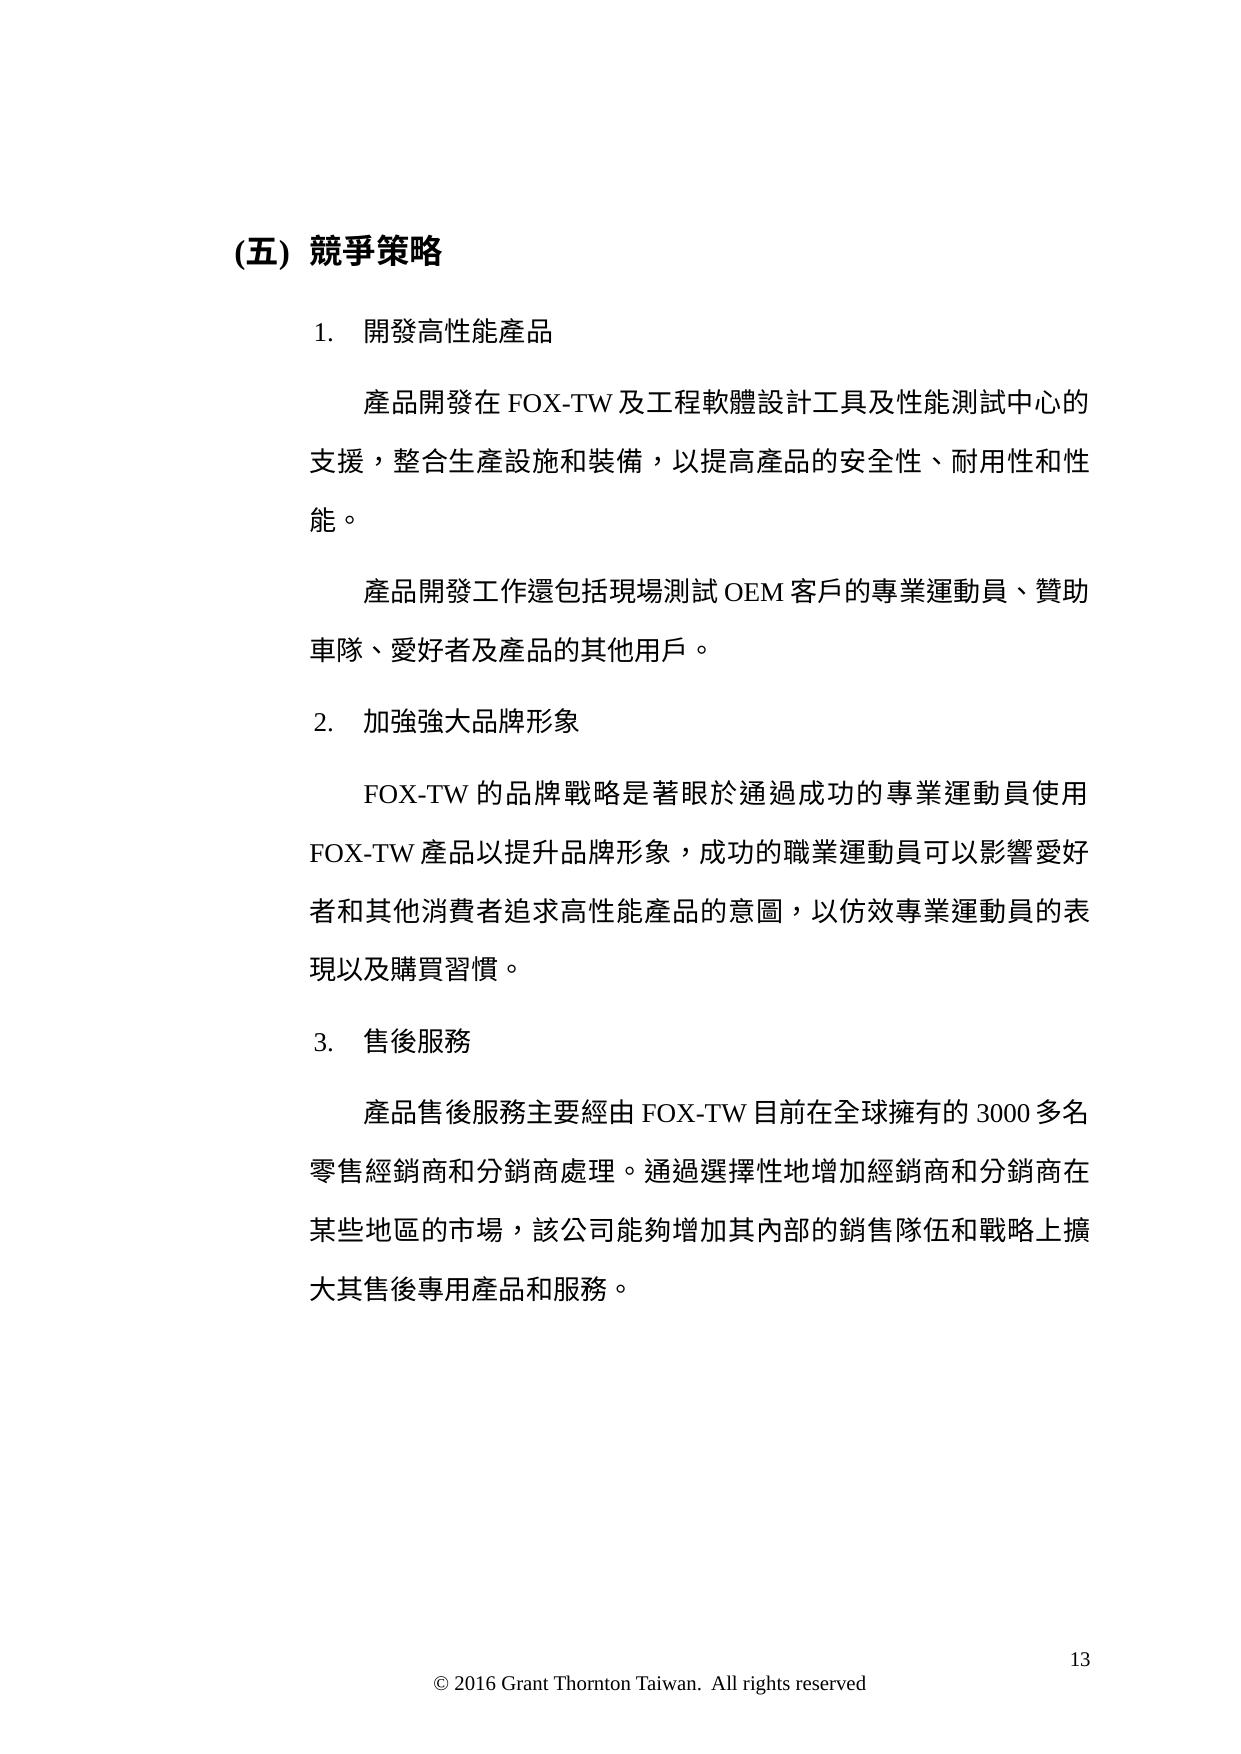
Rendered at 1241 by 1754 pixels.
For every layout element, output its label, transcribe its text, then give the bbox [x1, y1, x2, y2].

text FOX-TW的品牌戰略是著眼於通過成功的專業運動員使用FOX-TW產品以提升品牌形象，成功的職業運動員可以影響愛好者和其他消費者追求高性能產品的意圖，以仿效專業運動員的表現以及購買習慣。 [309, 772, 1090, 988]
list 加強強大品牌形象 [313, 700, 1090, 740]
subtitle 競爭策略 [234, 225, 1090, 273]
text 產品開發工作還包括現場測試OEM客戶的專業運動員、贊助車隊、愛好者及產品的其他用戶。 [309, 570, 1090, 668]
text 產品售後服務主要經由FOX-TW目前在全球擁有的3000多名零售經銷商和分銷商處理。通過選擇性地增加經銷商和分銷商在某些地區的市場，該公司能夠增加其內部的銷售隊伍和戰略上擴大其售後專用產品和服務。 [309, 1091, 1090, 1307]
text 產品開發在FOX-TW及工程軟體設計工具及性能測試中心的支援，整合生產設施和裝備，以提高產品的安全性、耐用性和性能。 [309, 381, 1090, 538]
list 開發高性能產品 [313, 310, 1090, 349]
list 售後服務 [313, 1020, 1090, 1059]
